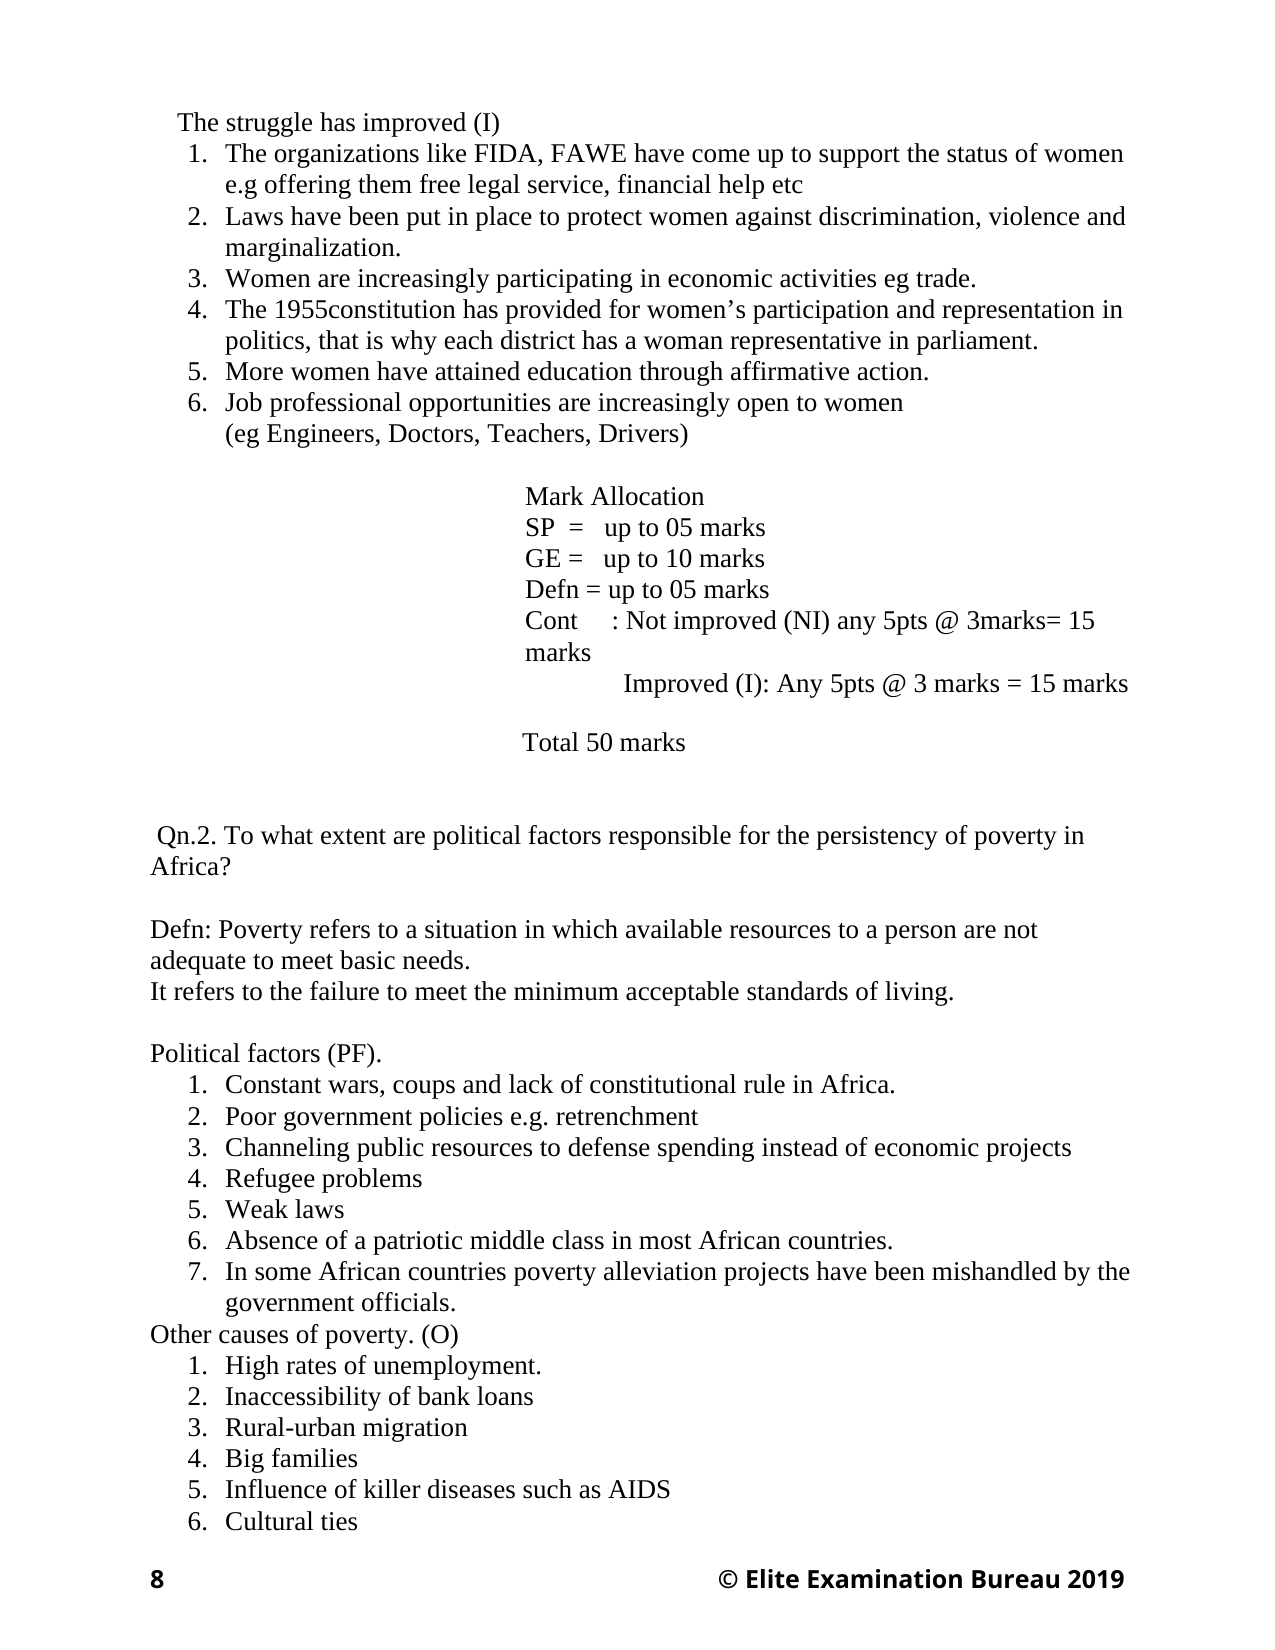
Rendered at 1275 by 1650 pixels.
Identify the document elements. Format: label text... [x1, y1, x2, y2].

list Rural-urban migration [187, 1411, 1134, 1442]
list Poor government policies e.g. retrenchment [187, 1100, 1134, 1131]
list Influence of killer diseases such as AIDS [187, 1473, 1134, 1504]
text Defn: Poverty refers to a situation in which available resources to a person are not adequate to meet basic needs. [150, 913, 1134, 975]
list Cultural ties [187, 1504, 1134, 1536]
list Constant wars, coups and lack of constitutional rule in Africa. [187, 1068, 1134, 1100]
text It refers to the failure to meet the minimum acceptable standards of living. [150, 975, 1134, 1006]
list Channeling public resources to defense spending instead of economic projects [187, 1131, 1134, 1162]
list Inaccessibility of bank loans [187, 1380, 1134, 1411]
list Mark Allocation [225, 480, 1134, 511]
text Qn.2. To what extent are political factors responsible for the persistency of poverty in Africa? [150, 819, 1134, 882]
list Refugee problems [187, 1162, 1134, 1193]
list More women have attained education through affirmative action. [187, 355, 1134, 386]
list The organizations like FIDA, FAWE have come up to support the status of women e.g offering them free legal service, financial help etc [187, 137, 1134, 199]
text Total 50 marks [447, 726, 1134, 757]
list High rates of unemployment. [187, 1349, 1134, 1380]
list Laws have been put in place to protect women against discrimination, violence and marginalization. [187, 199, 1134, 262]
list Weak laws [187, 1193, 1134, 1224]
list The 1955constitution has provided for women’s participation and representation in politics, that is why each district has a woman representative in parliament. [187, 293, 1134, 355]
text The struggle has improved (I) [150, 106, 1134, 137]
text Political factors (PF). [150, 1037, 1134, 1068]
text Other causes of poverty. (O) [150, 1318, 1134, 1349]
list Women are increasingly participating in economic activities eg trade. [187, 262, 1134, 293]
list Absence of a patriotic middle class in most African countries. [187, 1224, 1134, 1255]
list Defn = up to 05 marks [525, 573, 1134, 604]
list Job professional opportunities are increasingly open to women (eg Engineers, Doctors, Teachers, Drivers) [187, 386, 1134, 449]
list In some African countries poverty alleviation projects have been mishandled by the government officials. [187, 1255, 1134, 1318]
list GE = up to 10 marks [450, 542, 1134, 573]
list SP = up to 05 marks [450, 511, 1134, 542]
list Big families [187, 1442, 1134, 1473]
list Improved (I): Any 5pts @ 3 marks = 15 marks [522, 667, 1134, 698]
list Cont : Not improved (NI) any 5pts @ 3marks= 15 marks [525, 604, 1134, 667]
